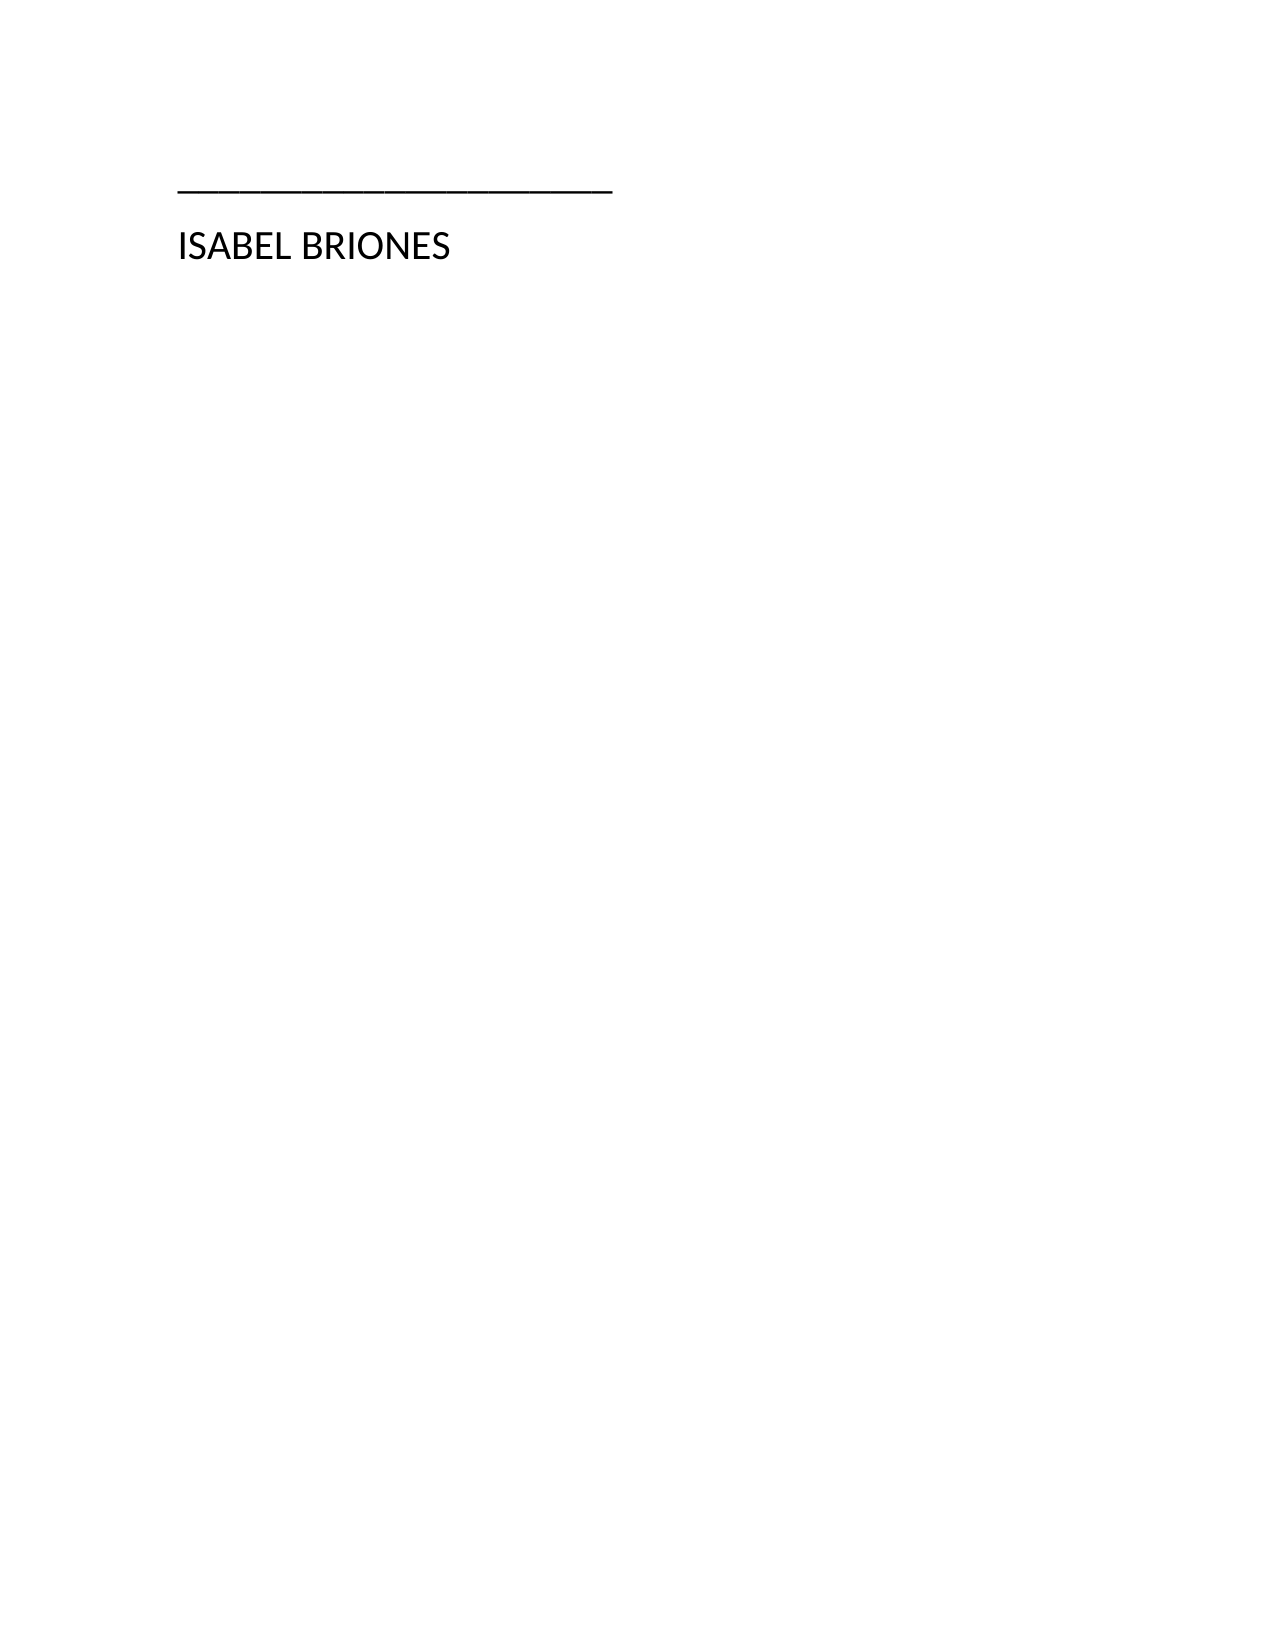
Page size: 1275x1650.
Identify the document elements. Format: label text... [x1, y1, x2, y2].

text _____________________ [177, 148, 1098, 198]
text ISABEL BRIONES [177, 219, 1098, 270]
